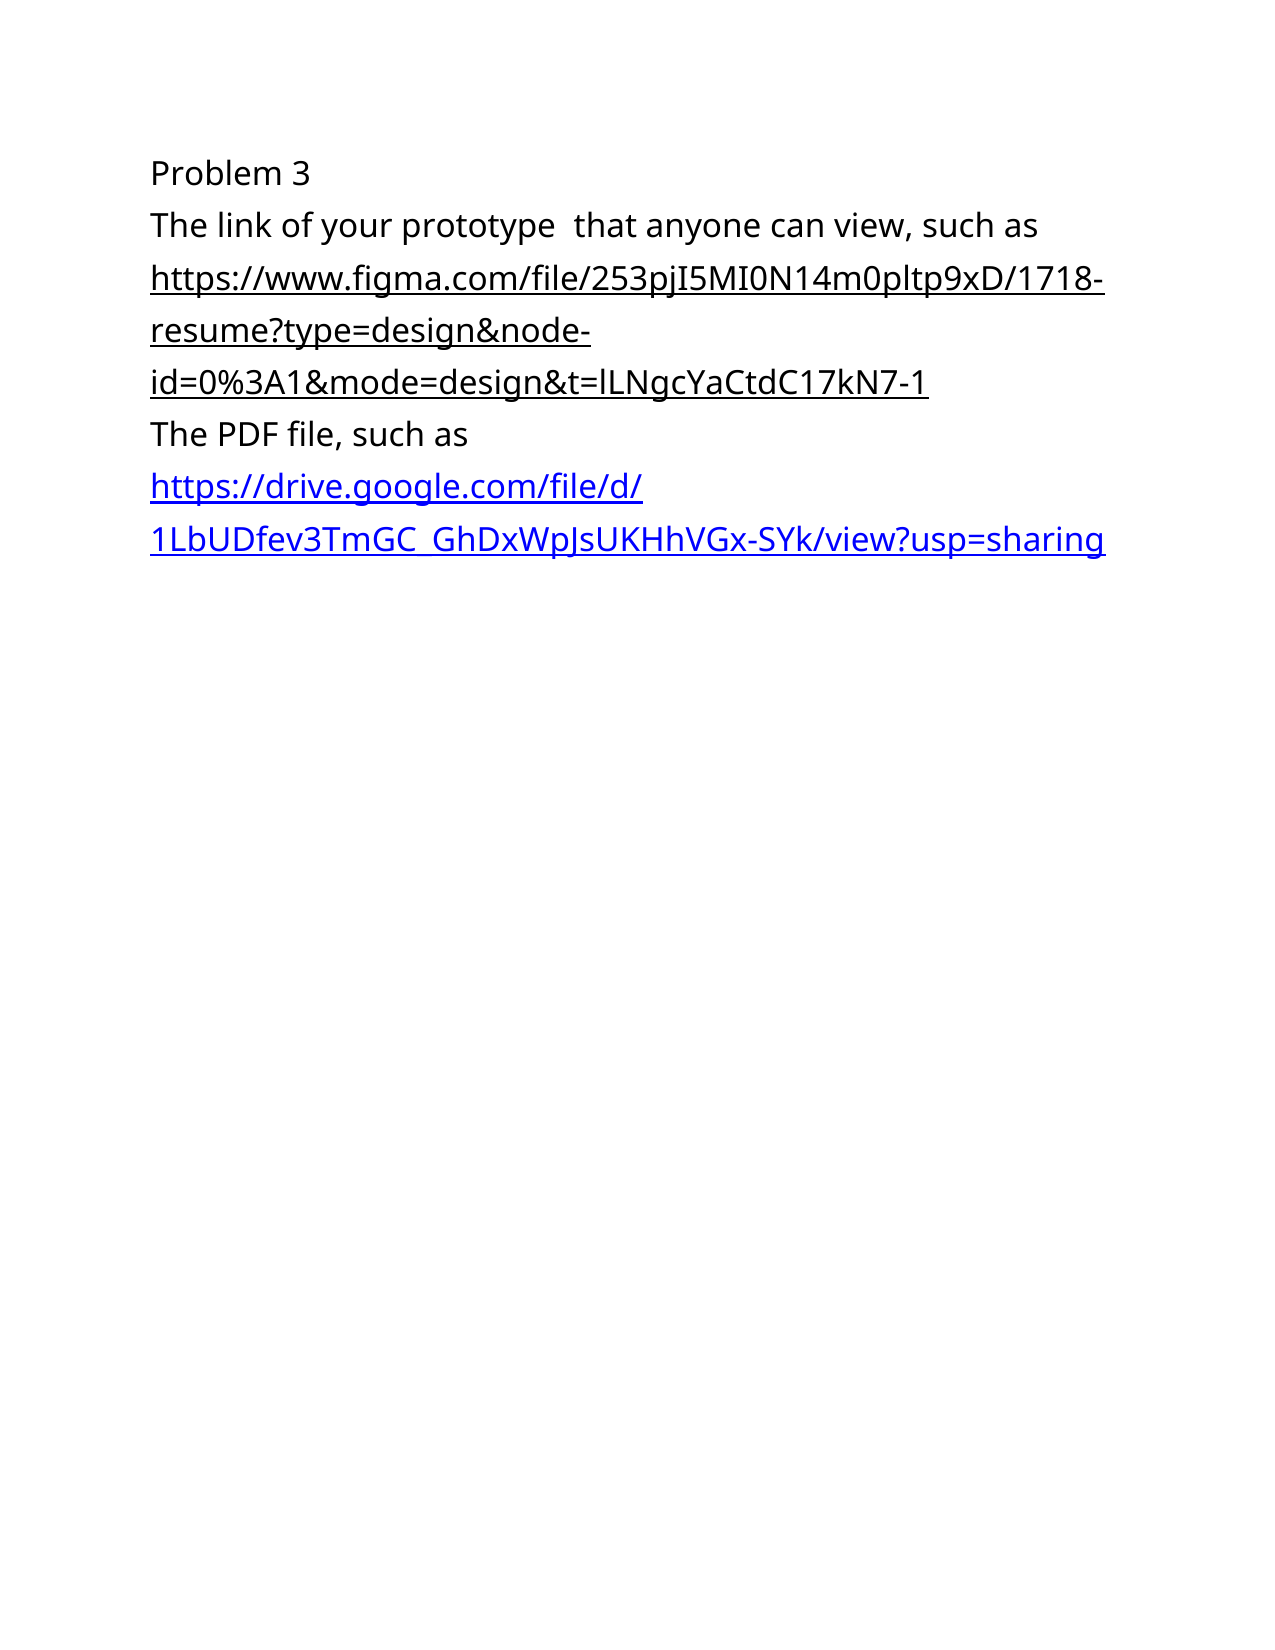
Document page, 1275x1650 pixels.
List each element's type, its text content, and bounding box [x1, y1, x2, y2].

text The link of your prototype that anyone can view, such as [150, 202, 1125, 248]
text The PDF file, such as [150, 411, 1125, 456]
text https://www.figma.com/file/253pjI5MI0N14m0pltp9xD/1718-resume?type=design&node-id=0%3A1&mode=design&t=lLNgcYaCtdC17kN7-1 [150, 254, 1125, 404]
text https://drive.google.com/file/d/1LbUDfev3TmGC_GhDxWpJsUKHhVGx-SYk/view?usp=sharing [150, 463, 1125, 561]
text Problem 3 [150, 150, 1125, 195]
